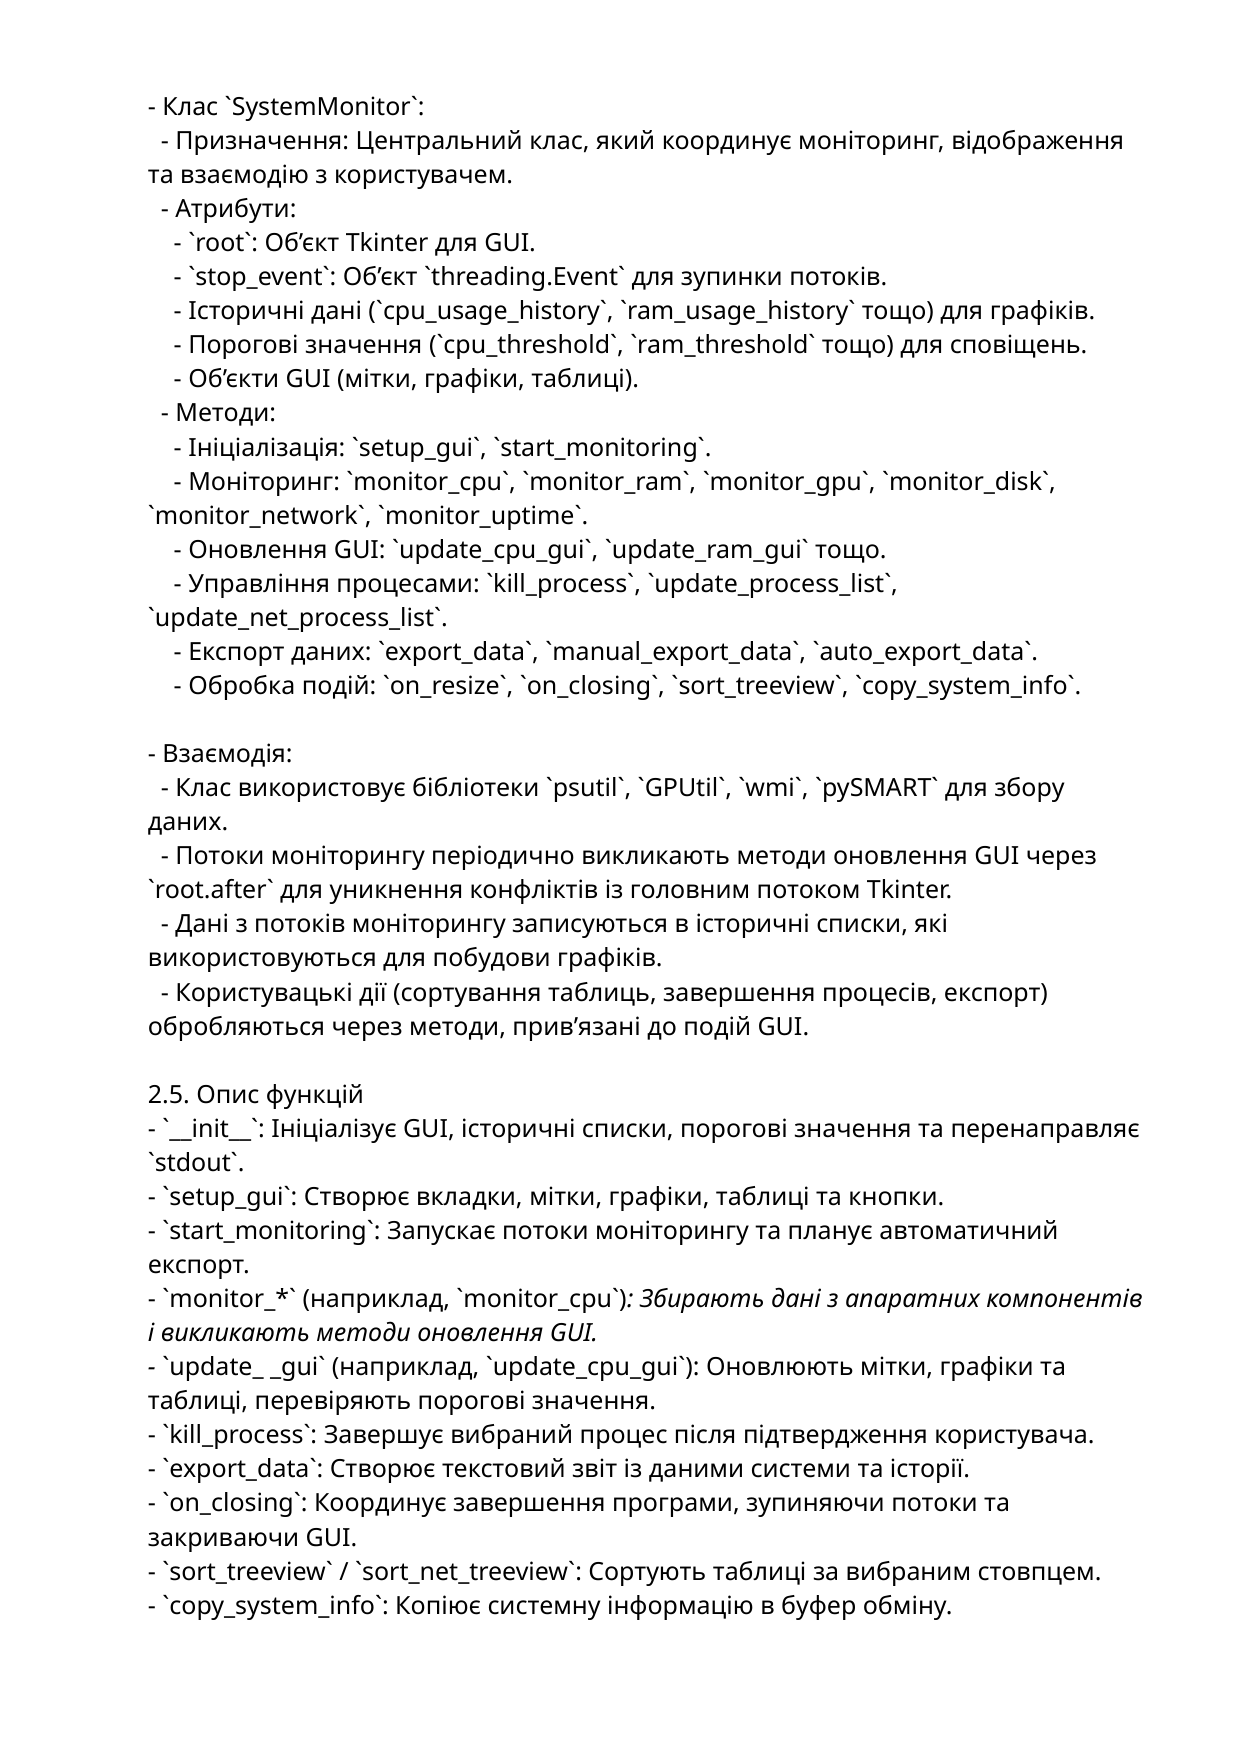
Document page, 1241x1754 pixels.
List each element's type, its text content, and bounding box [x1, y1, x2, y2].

text - Моніторинг: `monitor_cpu`, `monitor_ram`, `monitor_gpu`, `monitor_disk`, `monitor_network`, `monitor_uptime`. [148, 463, 1152, 531]
text - Історичні дані (`cpu_usage_history`, `ram_usage_history` тощо) для графіків. [148, 293, 1152, 327]
text - Користувацькі дії (сортування таблиць, завершення процесів, експорт) обробляються через методи, прив’язані до подій GUI. [148, 974, 1152, 1042]
text - `start_monitoring`: Запускає потоки моніторингу та планує автоматичний експорт. [148, 1213, 1152, 1281]
text - `monitor_*` (наприклад, `monitor_cpu`): Збирають дані з апаратних компонентів і викликають методи оновлення GUI. [148, 1281, 1152, 1349]
text - Клас `SystemMonitor`: [148, 88, 1152, 123]
text - Оновлення GUI: `update_cpu_gui`, `update_ram_gui` тощо. [148, 531, 1152, 565]
text - `update_ _gui` (наприклад, `update_cpu_gui`): Оновлюють мітки, графіки та таблиці, перевіряють порогові значення. [148, 1349, 1152, 1417]
text - `on_closing`: Координує завершення програми, зупиняючи потоки та закриваючи GUI. [148, 1485, 1152, 1553]
text - `stop_event`: Об’єкт `threading.Event` для зупинки потоків. [148, 259, 1152, 293]
text - `root`: Об’єкт Tkinter для GUI. [148, 225, 1152, 259]
text - Об’єкти GUI (мітки, графіки, таблиці). [148, 361, 1152, 395]
text - `export_data`: Створює текстовий звіт із даними системи та історії. [148, 1451, 1152, 1485]
text - `copy_system_info`: Копіює системну інформацію в буфер обміну. [148, 1587, 1152, 1621]
text - Потоки моніторингу періодично викликають методи оновлення GUI через `root.after` для уникнення конфліктів із головним потоком Tkinter. [148, 838, 1152, 906]
text - `__init__`: Ініціалізує GUI, історичні списки, порогові значення та перенаправляє `stdout`. [148, 1110, 1152, 1178]
text 2.5. Опис функцій [148, 1076, 1152, 1110]
text - Клас використовує бібліотеки `psutil`, `GPUtil`, `wmi`, `pySMART` для збору даних. [148, 770, 1152, 838]
text - Дані з потоків моніторингу записуються в історичні списки, які використовуються для побудови графіків. [148, 906, 1152, 974]
text - Порогові значення (`cpu_threshold`, `ram_threshold` тощо) для сповіщень. [148, 327, 1152, 361]
text - Призначення: Центральний клас, який координує моніторинг, відображення та взаємодію з користувачем. [148, 123, 1152, 191]
text - `sort_treeview` / `sort_net_treeview`: Сортують таблиці за вибраним стовпцем. [148, 1553, 1152, 1587]
text - `kill_process`: Завершує вибраний процес після підтвердження користувача. [148, 1417, 1152, 1451]
text - `setup_gui`: Створює вкладки, мітки, графіки, таблиці та кнопки. [148, 1178, 1152, 1213]
text - Методи: [148, 395, 1152, 429]
text - Взаємодія: [148, 736, 1152, 770]
text - Обробка подій: `on_resize`, `on_closing`, `sort_treeview`, `copy_system_info`. [148, 668, 1152, 702]
text - Атрибути: [148, 191, 1152, 225]
text - Експорт даних: `export_data`, `manual_export_data`, `auto_export_data`. [148, 633, 1152, 668]
text - Управління процесами: `kill_process`, `update_process_list`, `update_net_process_list`. [148, 565, 1152, 633]
text - Ініціалізація: `setup_gui`, `start_monitoring`. [148, 429, 1152, 463]
